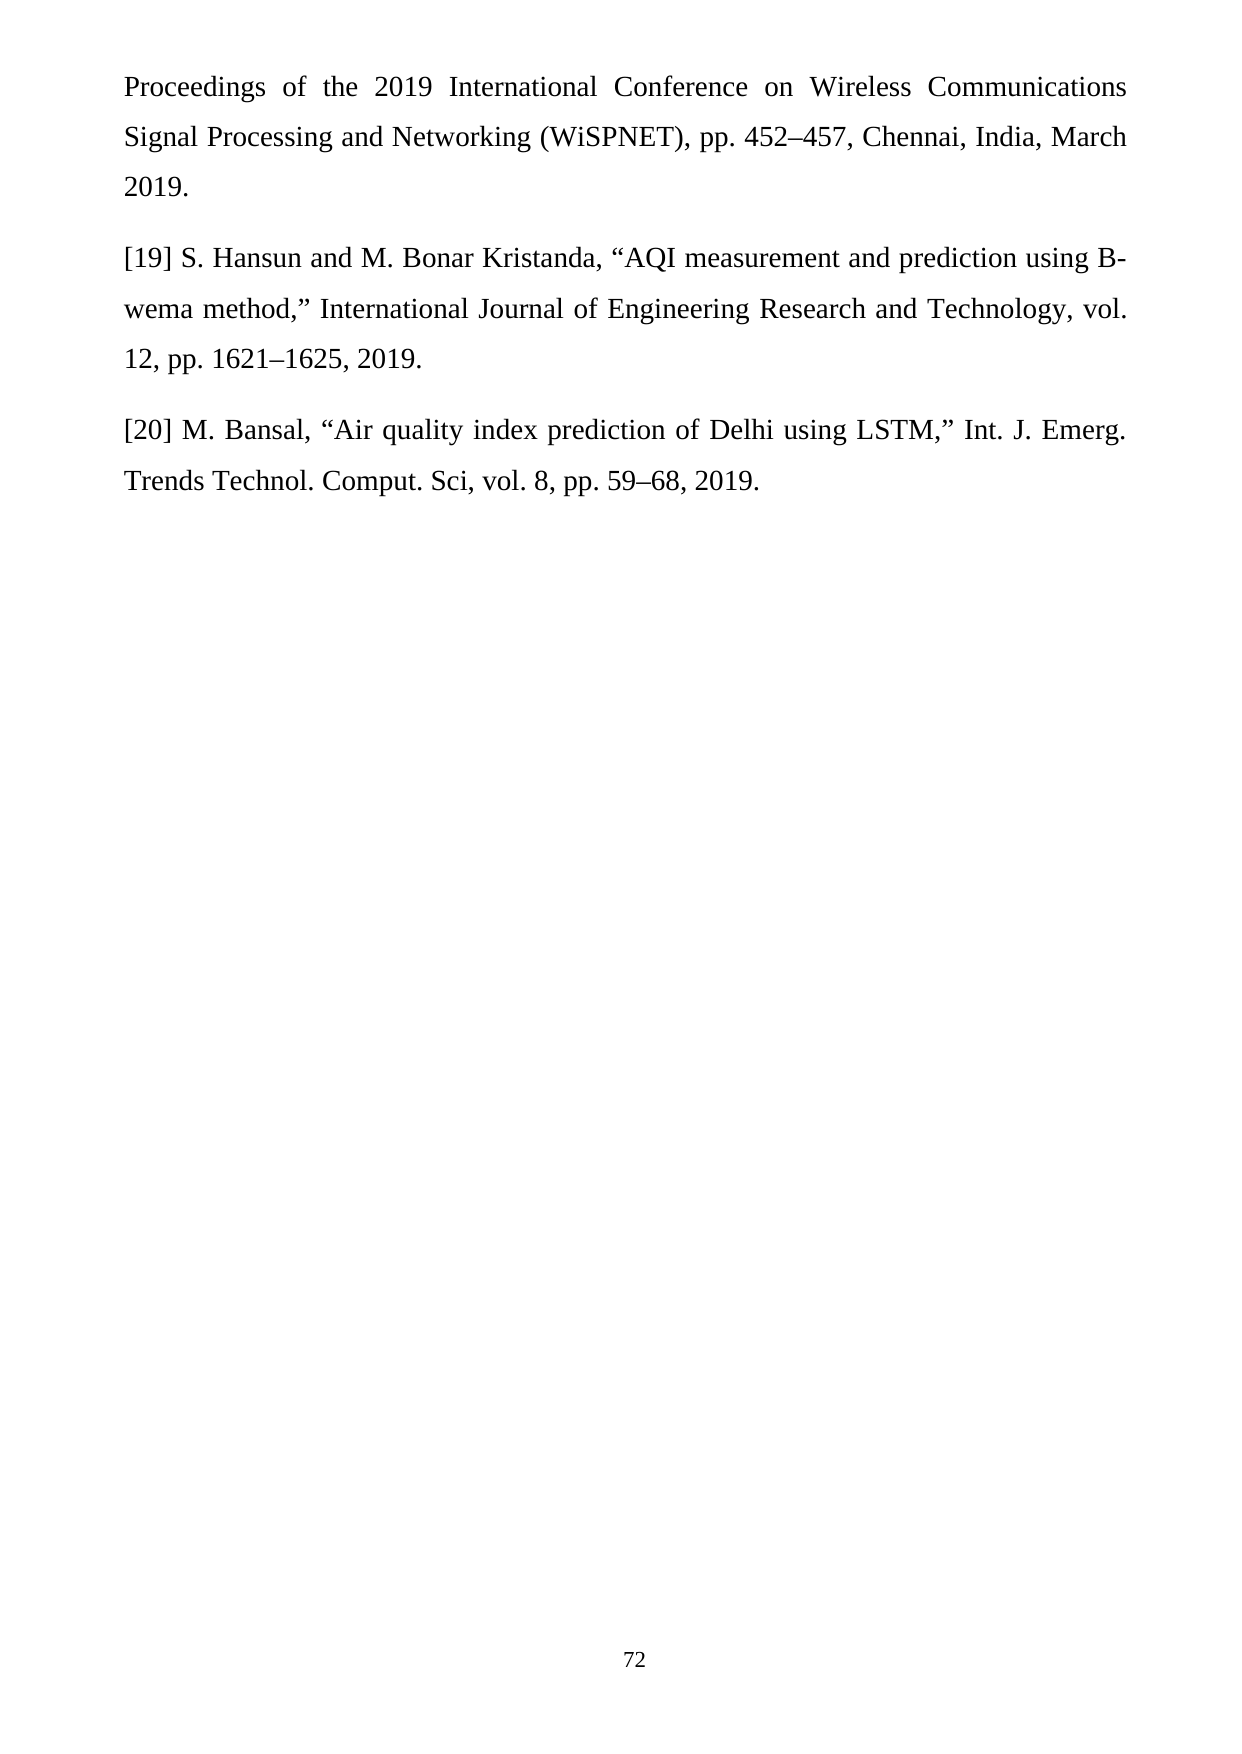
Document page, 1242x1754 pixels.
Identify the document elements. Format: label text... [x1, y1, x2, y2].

text [20] M. Bansal, “Air quality index prediction of Delhi using LSTM,” Int. J. Emerg. Trends Technol. Comput. Sci, vol. 8, pp. 59–68, 2019. [123, 412, 1128, 496]
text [123, 69, 1128, 203]
text [19] S. Hansun and M. Bonar Kristanda, “AQI measurement and prediction using B-wema method,” International Journal of Engineering Research and Technology, vol. 12, pp. 1621–1625, 2019. [123, 241, 1128, 375]
